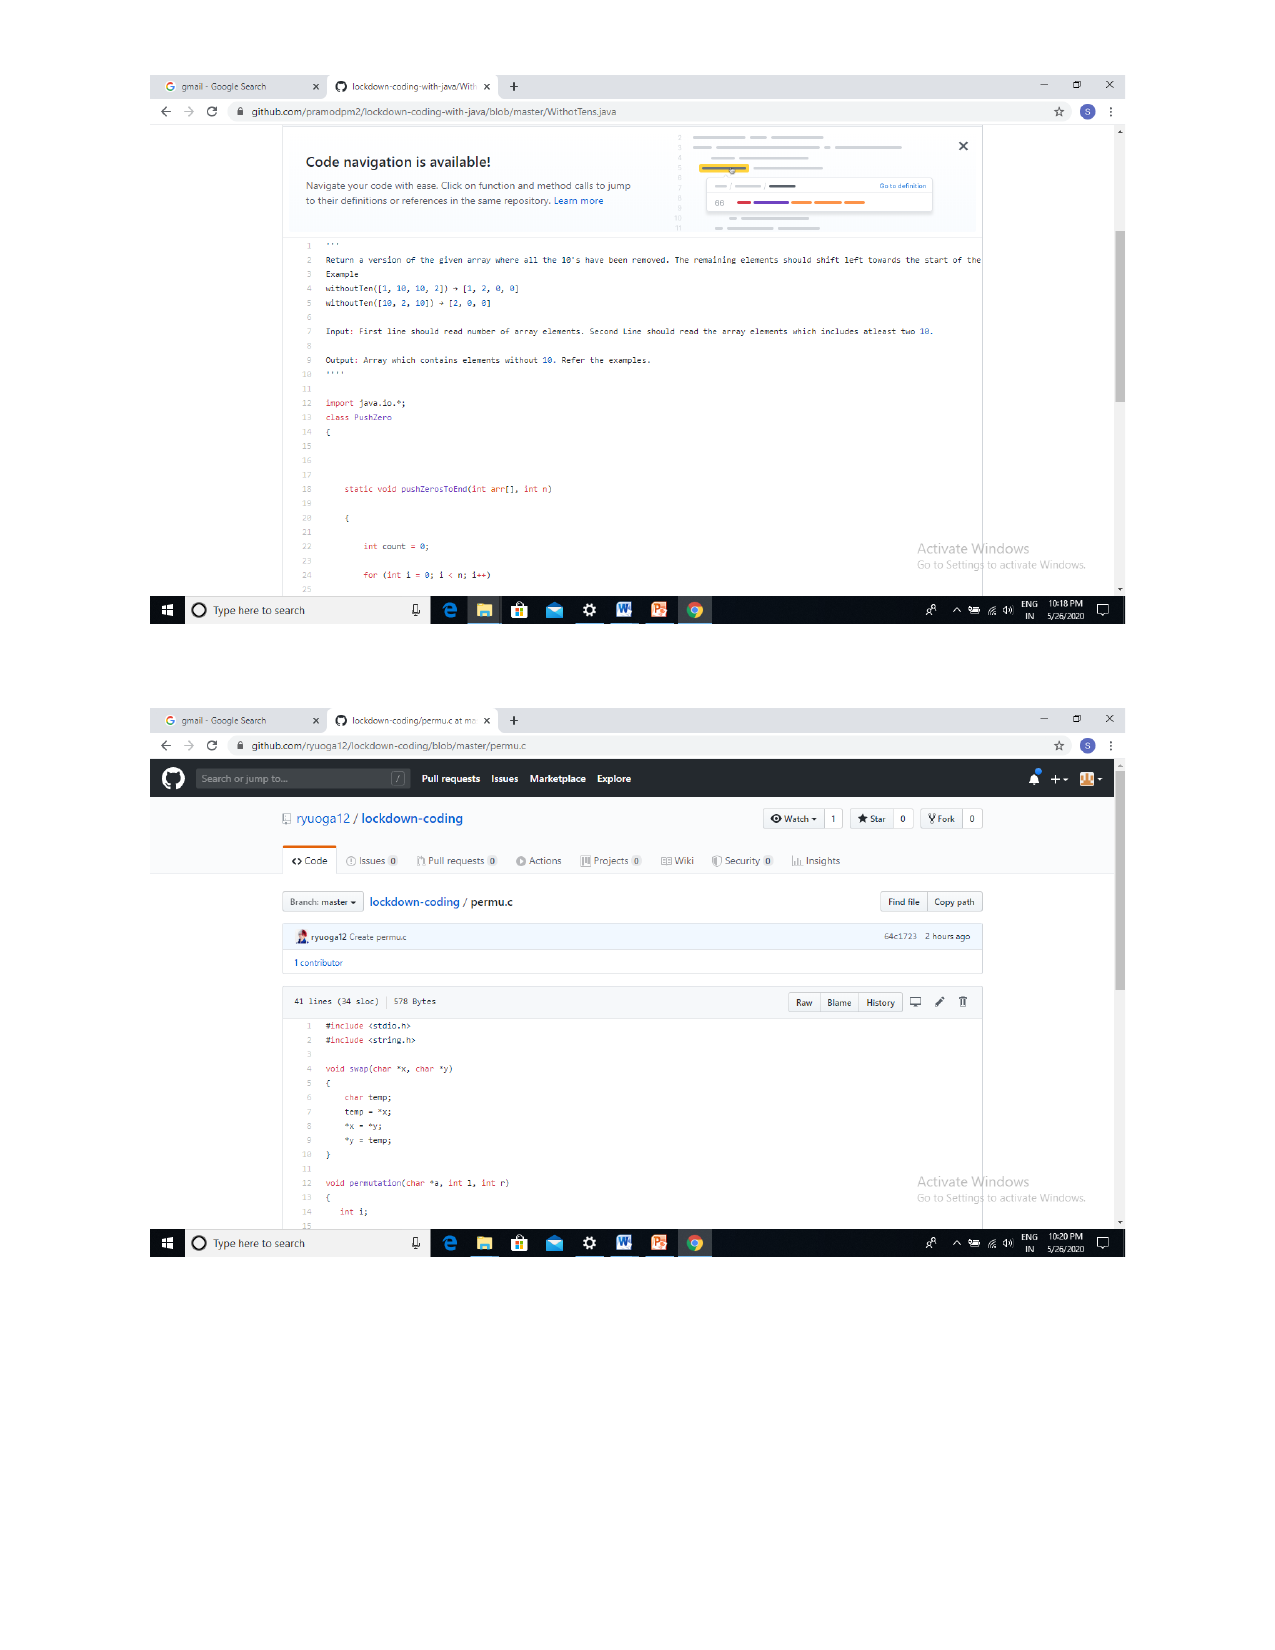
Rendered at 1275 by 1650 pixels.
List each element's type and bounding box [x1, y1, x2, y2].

picture [150, 75, 1125, 624]
picture [150, 708, 1125, 1257]
